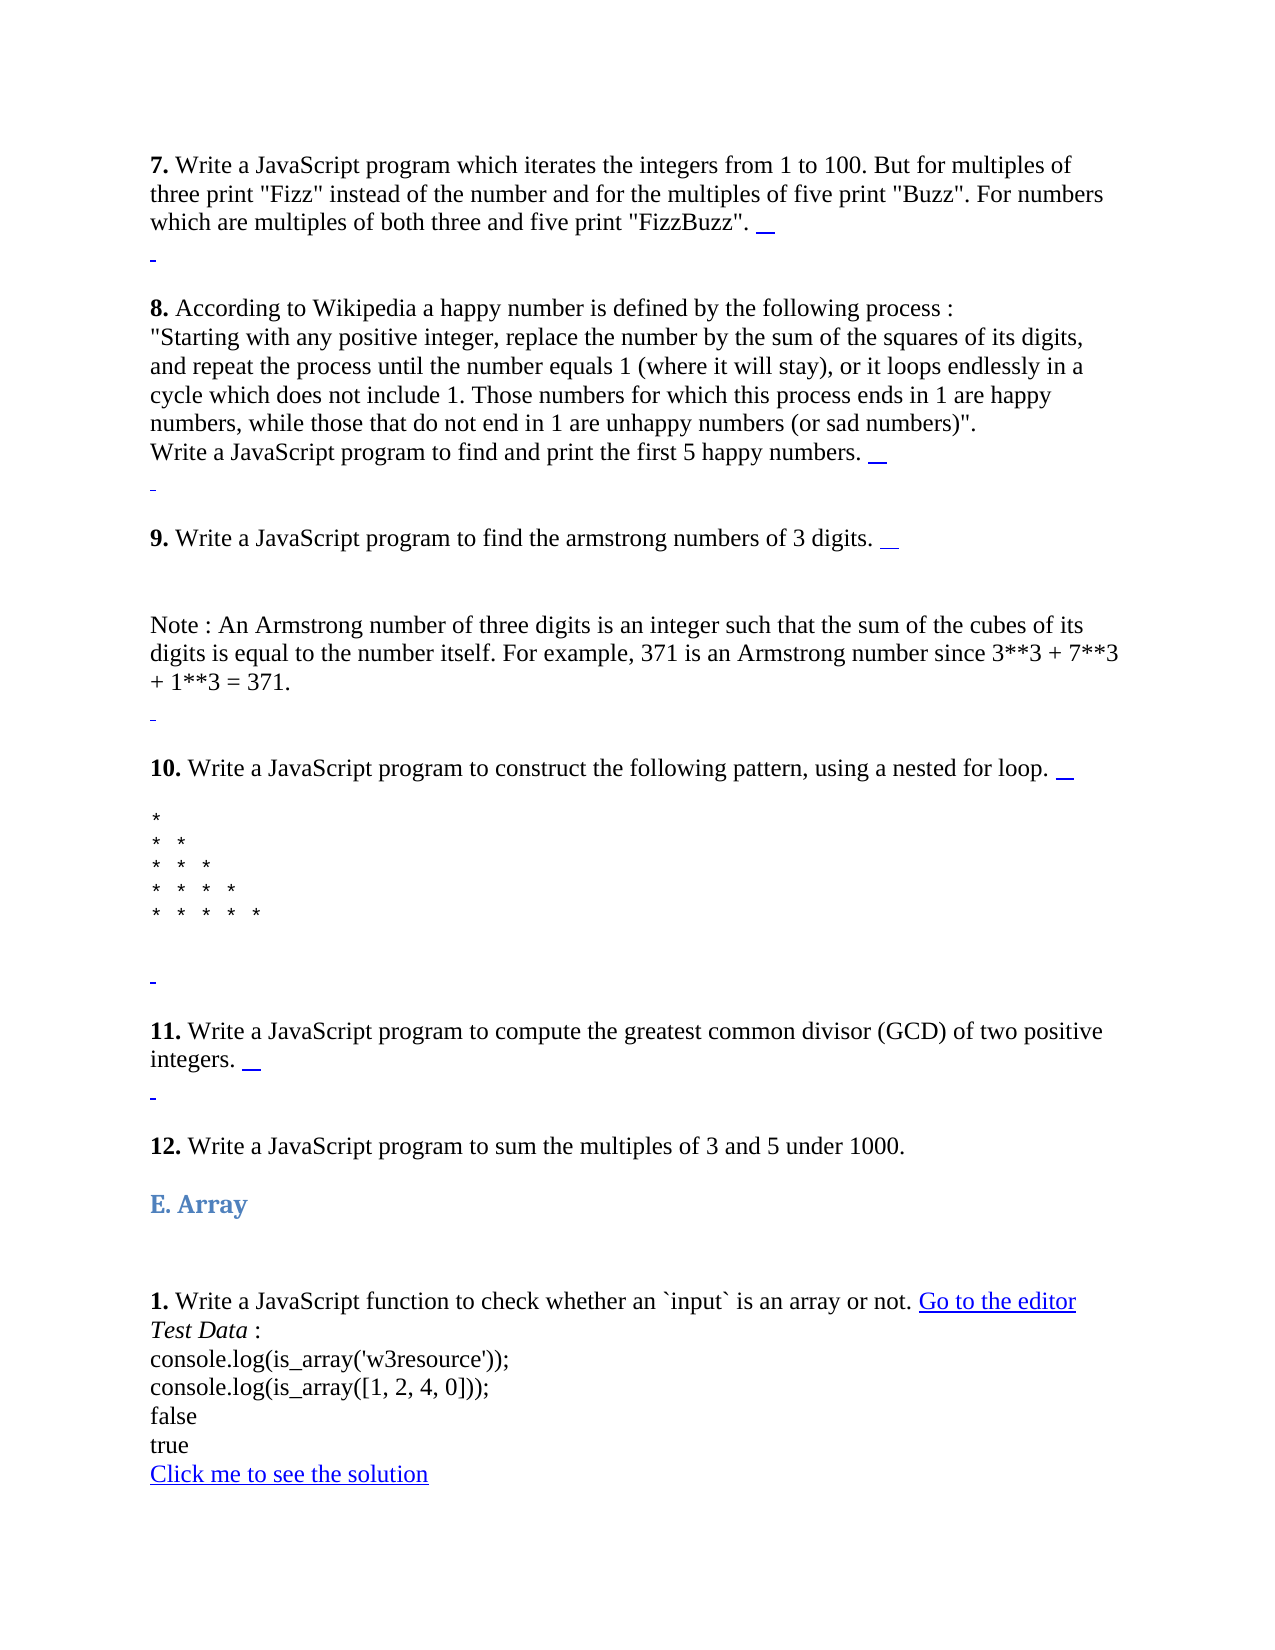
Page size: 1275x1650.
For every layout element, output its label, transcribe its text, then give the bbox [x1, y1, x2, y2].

text * * * * * [150, 906, 1125, 929]
text 1. Write a JavaScript function to check whether an `input` is an array or not. Go to the editor Test Data : console.log(is_array('w3resource')); console.log(is_array([1, 2, 4, 0])); false true Click me to see the solution [150, 1286, 1125, 1487]
text * * * [150, 858, 1125, 882]
text 9. Write a JavaScript program to find the armstrong numbers of 3 digits. [150, 523, 1125, 552]
subtitle E. Array [150, 1189, 1125, 1220]
text Note : An Armstrong number of three digits is an integer such that the sum of the cubes of its digits is equal to the number itself. For example, 371 is an Armstrong number since 3**3 + 7**3 + 1**3 = 371. [150, 581, 1125, 724]
text * * [150, 835, 1125, 858]
text 12. Write a JavaScript program to sum the multiples of 3 and 5 under 1000. [150, 1131, 1125, 1160]
text 10. Write a JavaScript program to construct the following pattern, using a nested for loop. [150, 753, 1125, 782]
text * [150, 811, 1125, 835]
text 7. Write a JavaScript program which iterates the integers from 1 to 100. But for multiples of three print "Fizz" instead of the number and for the multiples of five print "Buzz". For numbers which are multiples of both three and five print "FizzBuzz". [150, 150, 1125, 264]
text 8. According to Wikipedia a happy number is defined by the following process : "Starting with any positive integer, replace the number by the sum of the squares of its digits, and repeat the process until the number equals 1 (where it will stay), or it loops endlessly in a cycle which does not include 1. Those numbers for which this process ends in 1 are happy numbers, while those that do not end in 1 are unhappy numbers (or sad numbers)". Write a JavaScript program to find and print the first 5 happy numbers. [150, 293, 1125, 494]
text 11. Write a JavaScript program to compute the greatest common divisor (GCD) of two positive integers. [150, 1016, 1125, 1102]
text * * * * [150, 882, 1125, 906]
